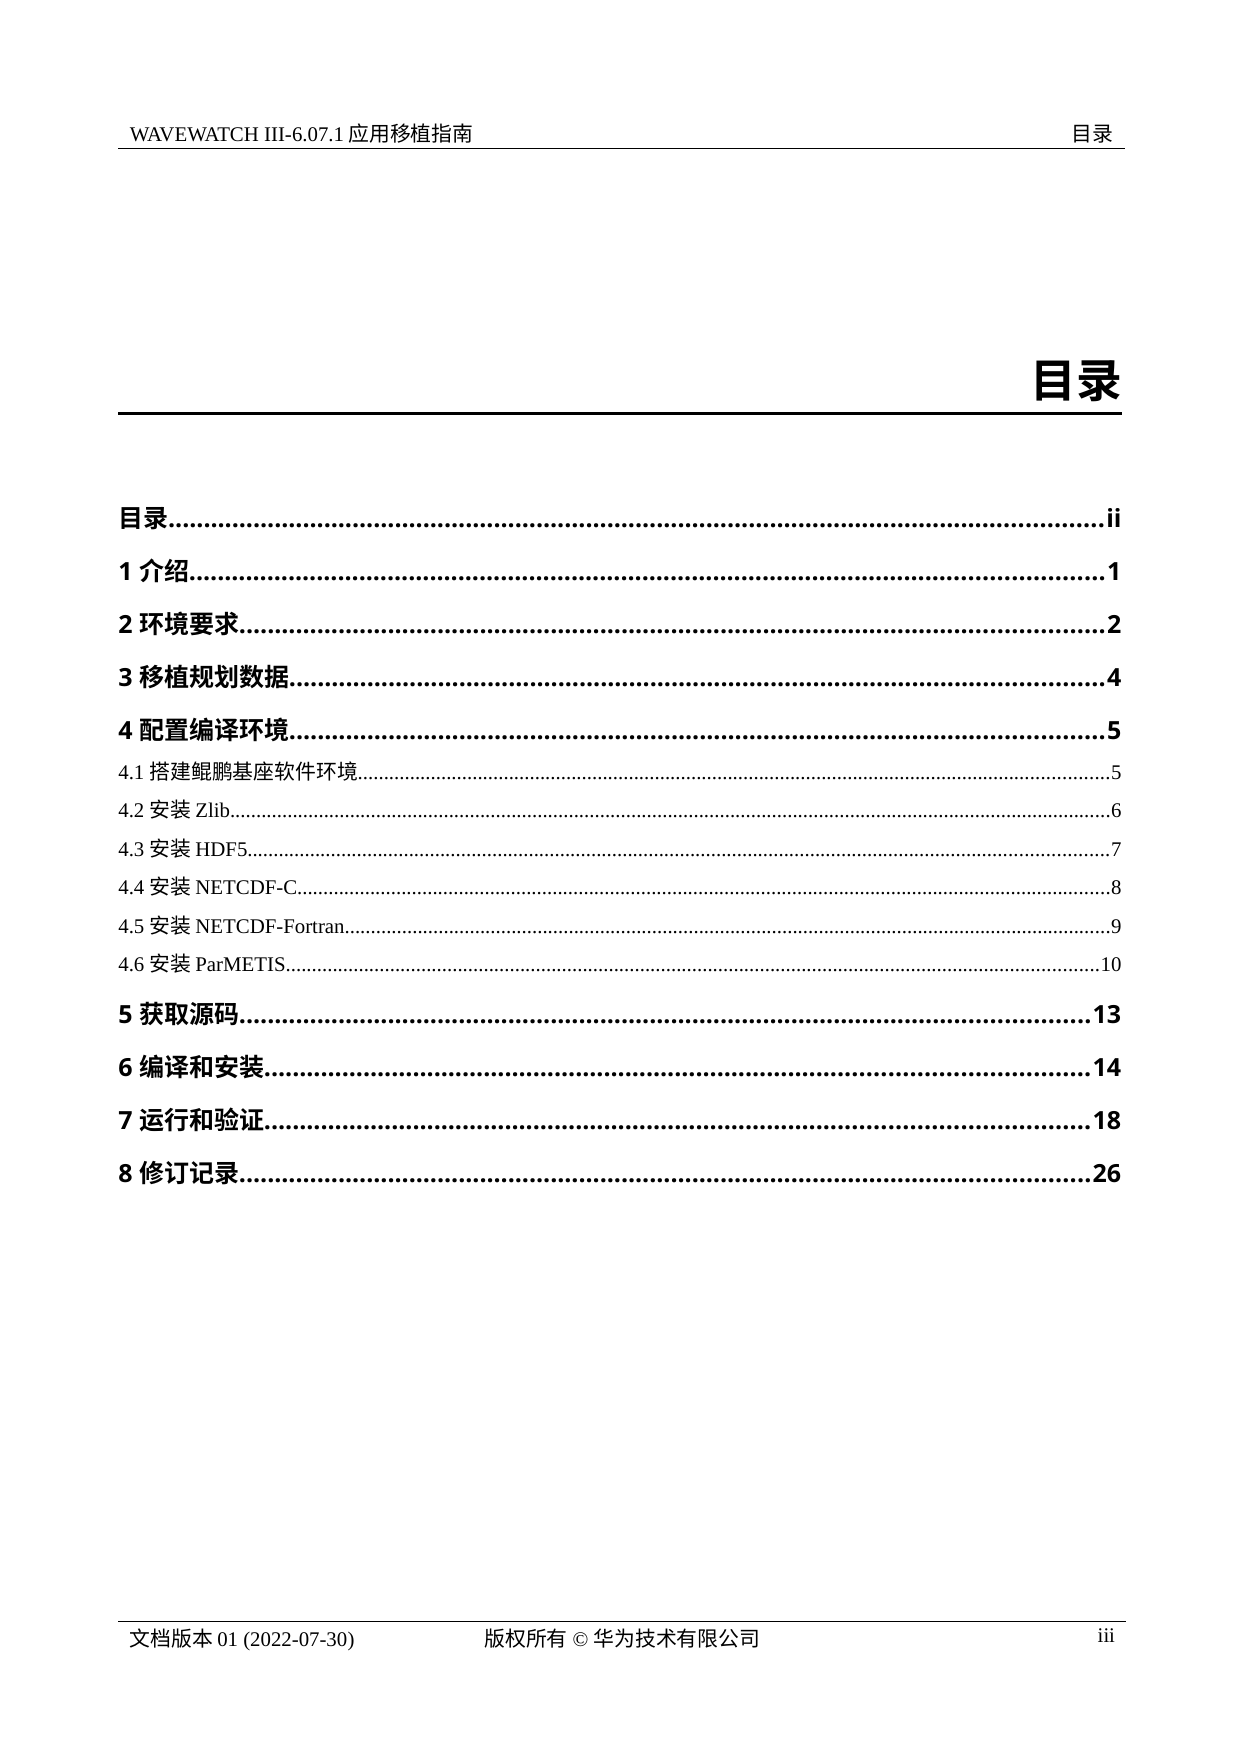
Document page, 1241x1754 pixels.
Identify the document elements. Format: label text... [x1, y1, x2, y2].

text 目录 [118, 344, 1122, 412]
